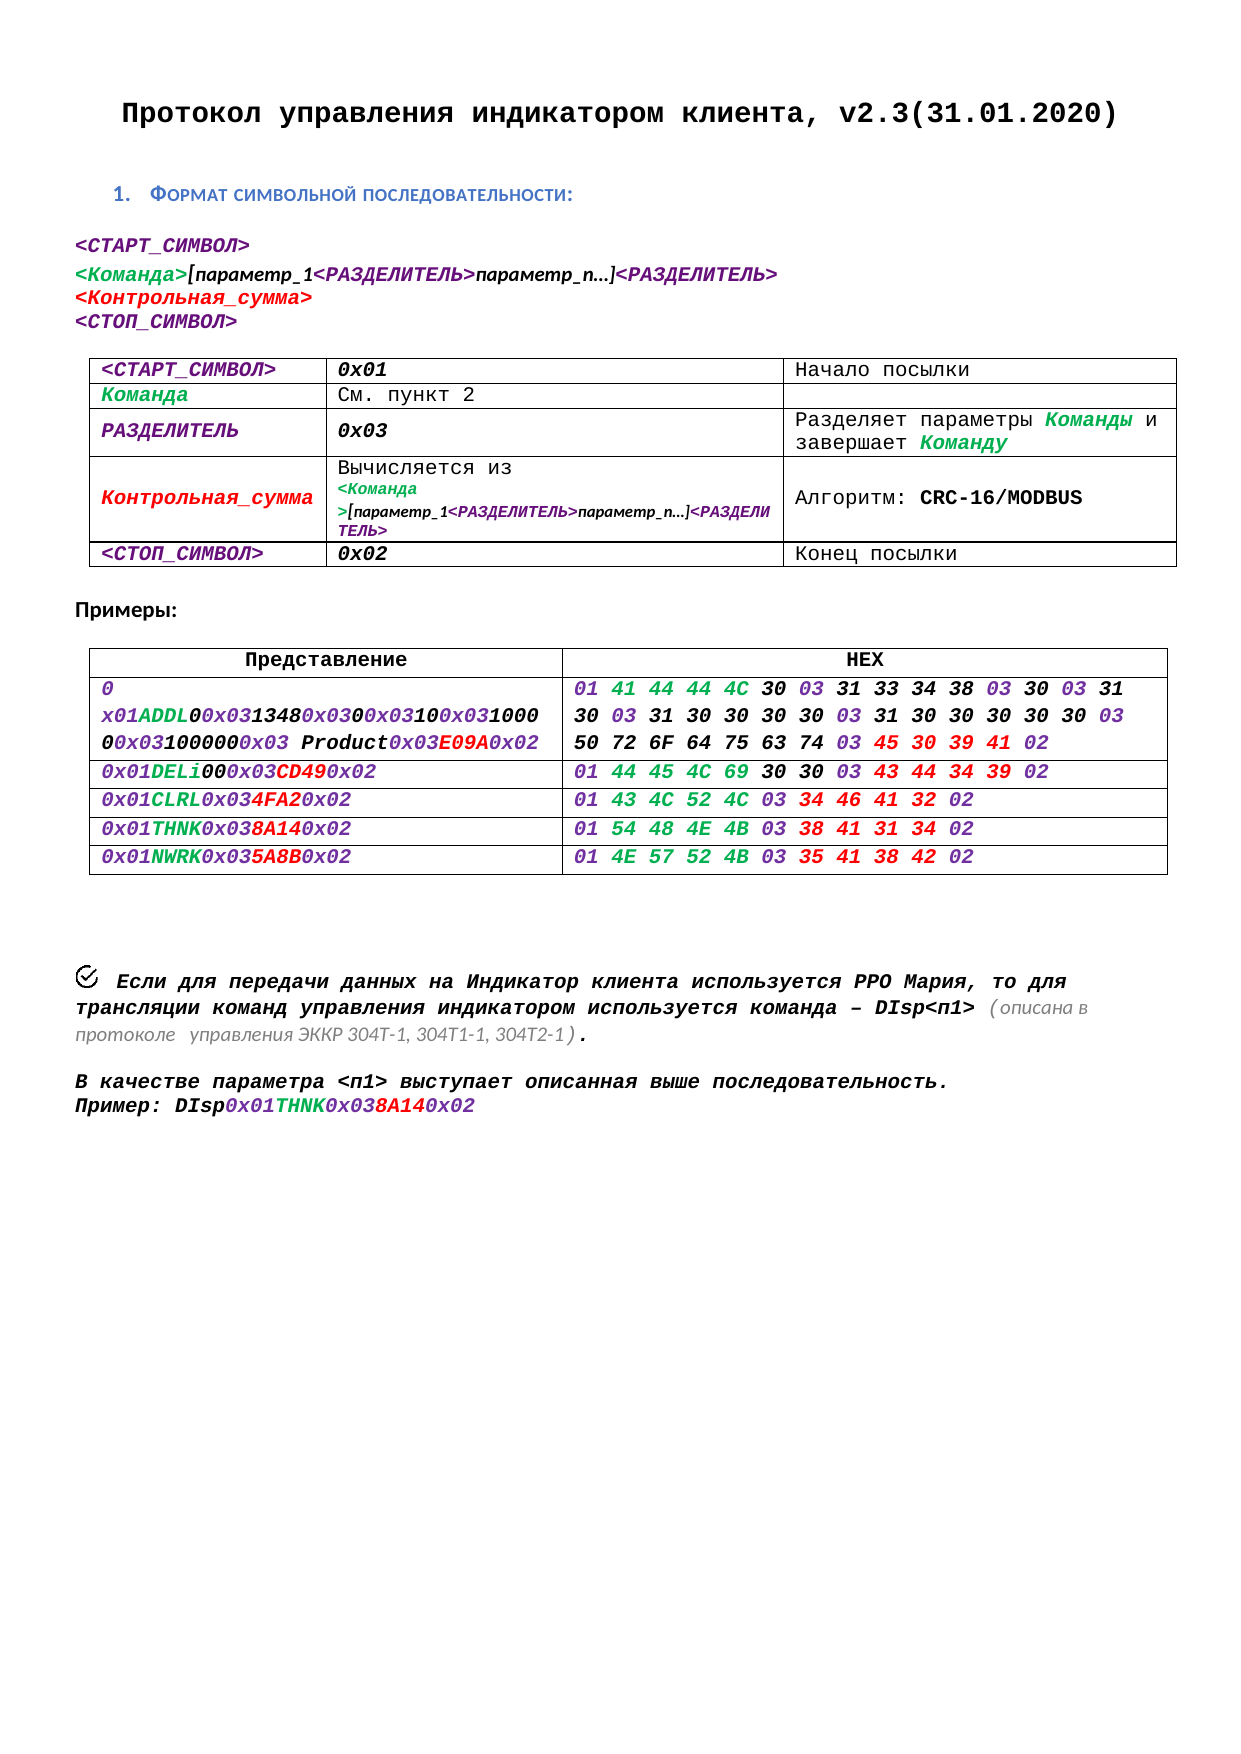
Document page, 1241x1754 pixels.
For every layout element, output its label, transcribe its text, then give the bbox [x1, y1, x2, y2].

table_cell [784, 384, 795, 407]
table_header HEX [563, 649, 1167, 677]
table_cell 0x01NWRK0x035A8B0x02 [90, 846, 562, 874]
table_cell [1165, 384, 1176, 407]
text <Контрольная_сумма> [75, 287, 1165, 311]
table_cell 01 44 45 4C 69 30 30 03 43 44 34 39 02 [563, 761, 1167, 788]
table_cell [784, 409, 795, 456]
table_cell 01 41 44 44 4C 30 03 31 33 34 38 03 30 03 31 30 03 31 30 30 30 30 03 31 30 30 30 30 30 03 50 72 6F 64 75 63 74 03 45 30 39 41 02 [563, 678, 1167, 760]
table_cell Алгоритм: CRC-16/MODBUS [784, 457, 1176, 541]
text Если для передачи данных на Индикатор клиента используется PPO Мария, то для трансляции команд управления индикатором используется команда – DIsp<п1> (описана в протоколе управления ЭККР 304Т-1, 304Т1-1, 304Т2-1). [75, 971, 1165, 1047]
table_header <СТАРТ_СИМВОЛ> [90, 359, 326, 383]
table_cell 01 54 48 4E 4B 03 38 41 31 34 02 [563, 818, 1167, 845]
table_cell РАЗДЕЛИТЕЛЬ [90, 409, 326, 456]
table_cell 01 4E 57 52 4B 03 35 41 38 42 02 [563, 846, 1167, 874]
table_cell 0x01CLRL0x034FA20x02 [90, 789, 562, 817]
text Протокол управления индикатором клиента, v2.3(31.01.2020) [75, 99, 1165, 132]
table_cell 01 43 4C 52 4C 03 34 46 41 32 02 [563, 789, 1167, 817]
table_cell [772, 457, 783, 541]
picture [76, 965, 98, 988]
table_cell <СТОП_СИМВОЛ> [90, 543, 326, 566]
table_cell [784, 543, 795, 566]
table_cell Контрольная_сумма [90, 457, 326, 541]
table_cell 0x03 [327, 409, 783, 456]
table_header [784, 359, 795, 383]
table_cell 0x01THNK0x038A140x02 [90, 818, 562, 845]
table_header Представление [90, 649, 562, 677]
text В качестве параметра <п1> выступает описанная выше последовательность. [75, 1071, 1165, 1095]
text <Команда>[параметр_1<РАЗДЕЛИТЕЛЬ>параметр_n…]<РАЗДЕЛИТЕЛЬ> [75, 259, 1165, 287]
table_cell 0x01ADDL00x0313480x0300x03100x03100000x031000000x03 Product0x03E09A0x02 [90, 678, 562, 760]
table_cell 0x01DELi000x03CD490x02 [90, 761, 562, 788]
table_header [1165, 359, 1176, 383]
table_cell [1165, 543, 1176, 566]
text <СТОП_СИМВОЛ> [75, 311, 1165, 334]
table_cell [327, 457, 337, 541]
list Формат символьной последовательности: [112, 179, 1165, 207]
text Пример: DIsp0x01THNK0x038A140x02 [75, 1095, 1165, 1118]
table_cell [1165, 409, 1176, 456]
text Примеры: [75, 595, 1165, 623]
text <СТАРТ_СИМВОЛ> [75, 235, 1165, 259]
